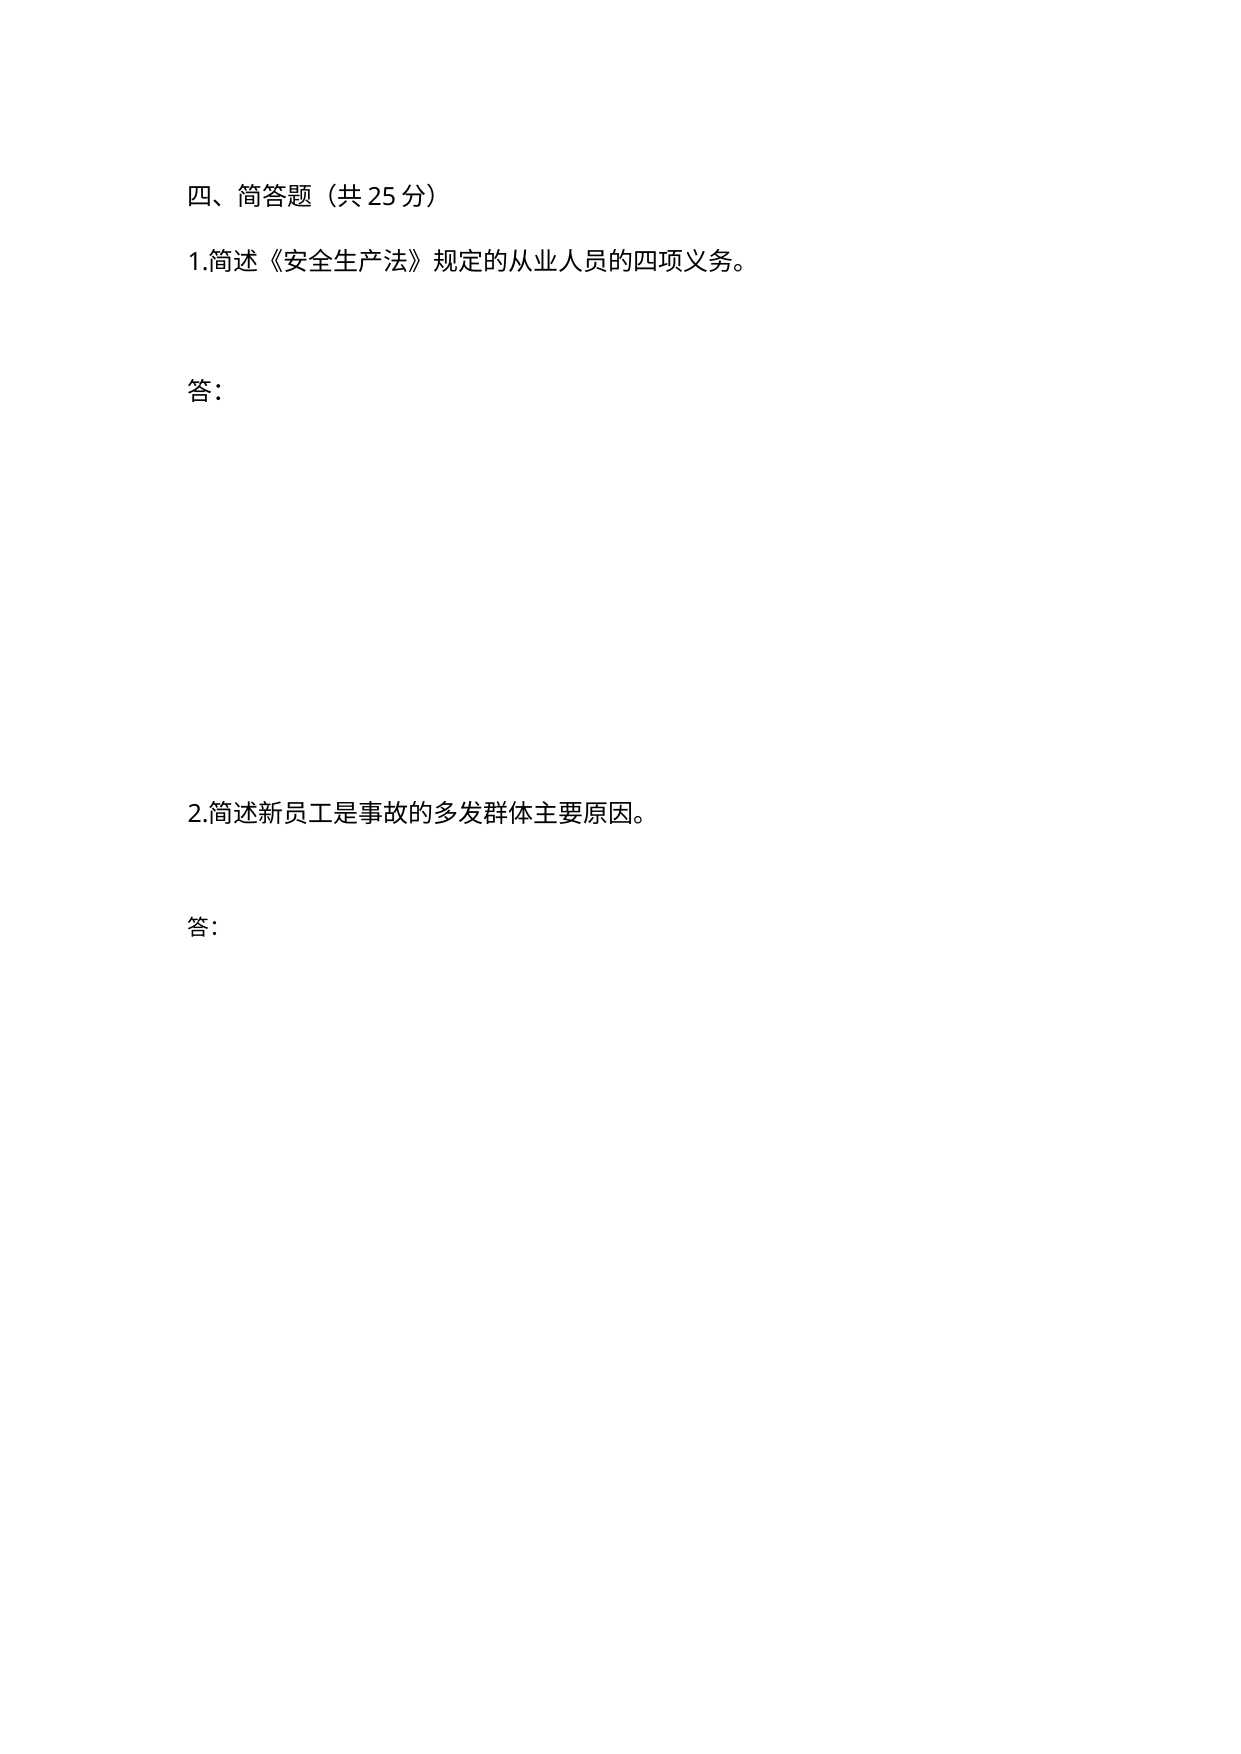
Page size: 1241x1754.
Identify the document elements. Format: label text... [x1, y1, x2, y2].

text 1.简述《安全生产法》规定的从业人员的四项义务。 [187, 227, 1053, 292]
text 答： [187, 909, 1053, 942]
text 2.简述新员工是事故的多发群体主要原因。 [187, 779, 1053, 844]
text 四、简答题（共25分） [187, 162, 1053, 227]
text 答： [187, 357, 1053, 422]
